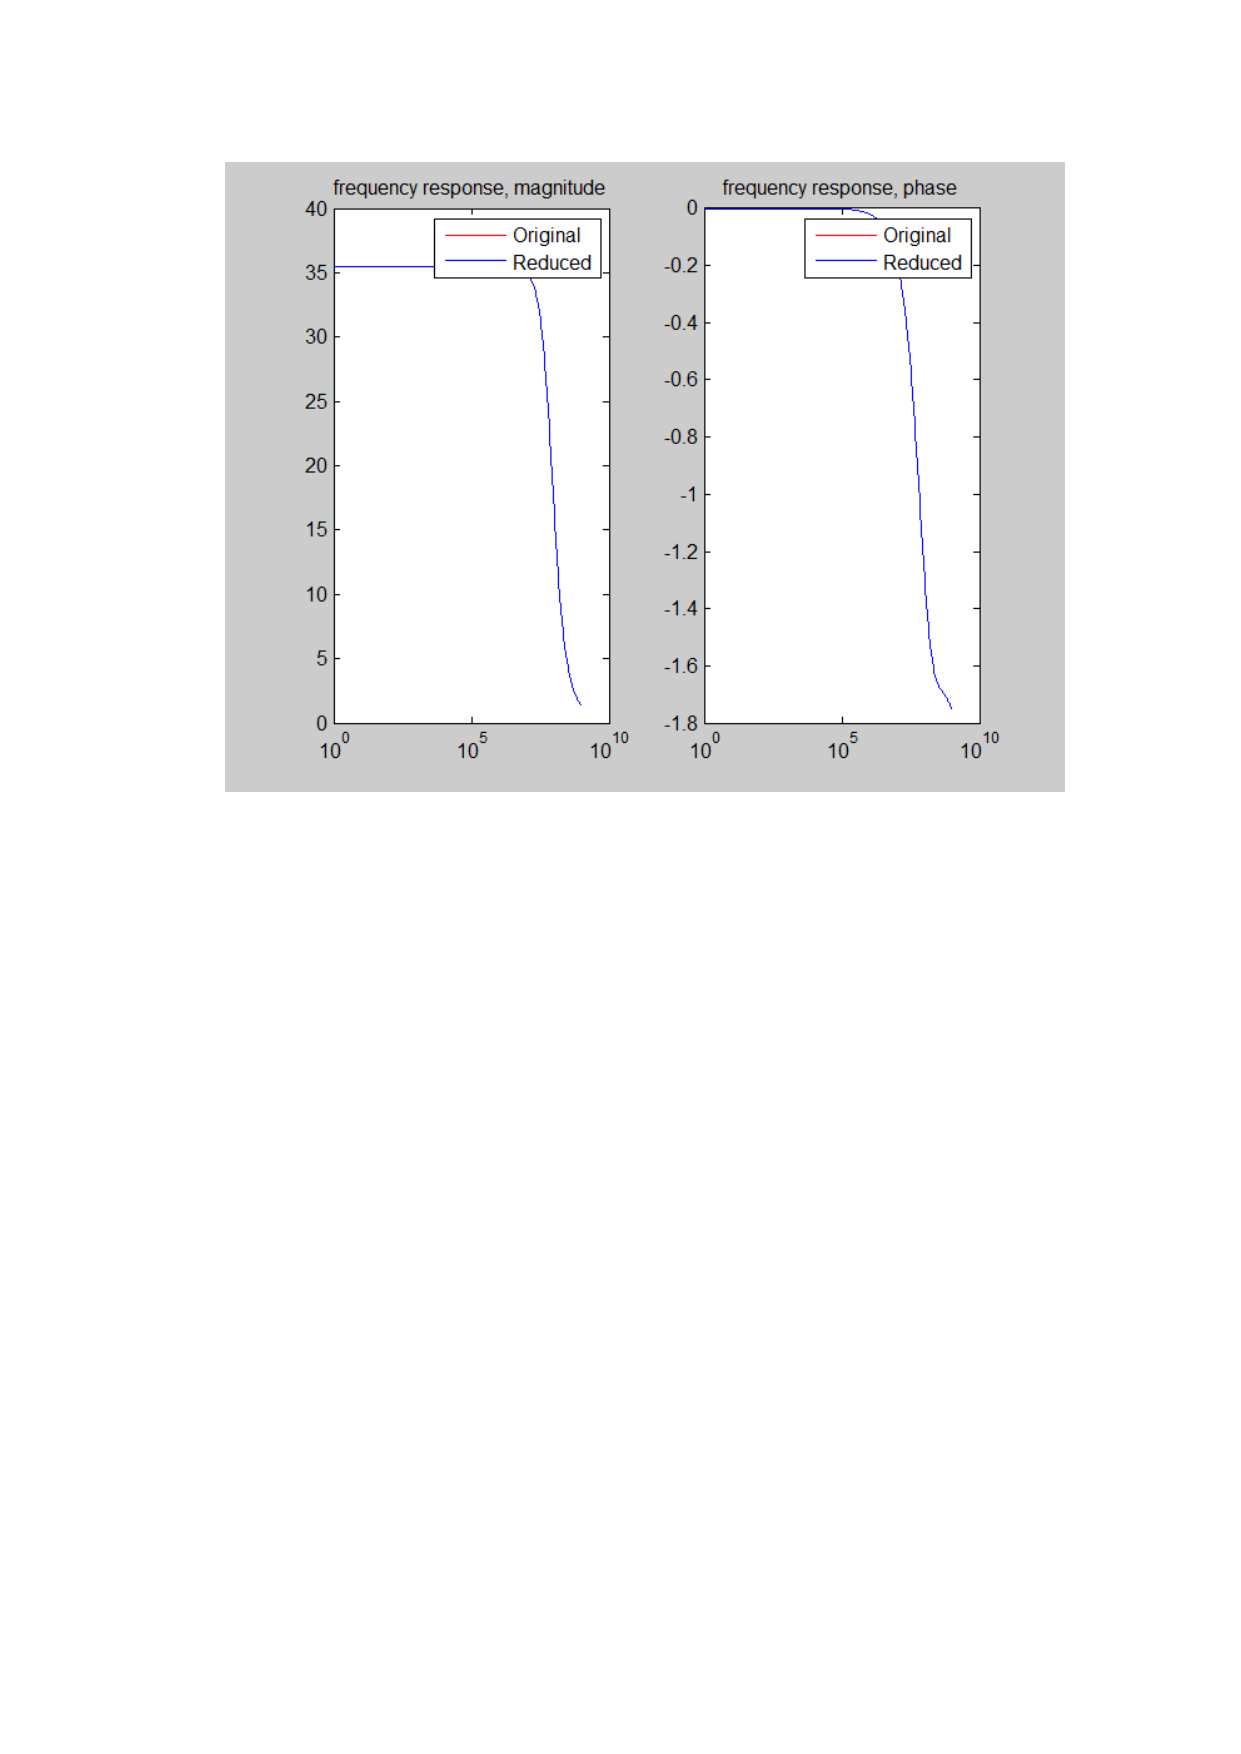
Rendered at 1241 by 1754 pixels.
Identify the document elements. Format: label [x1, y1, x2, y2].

picture [225, 162, 1065, 792]
